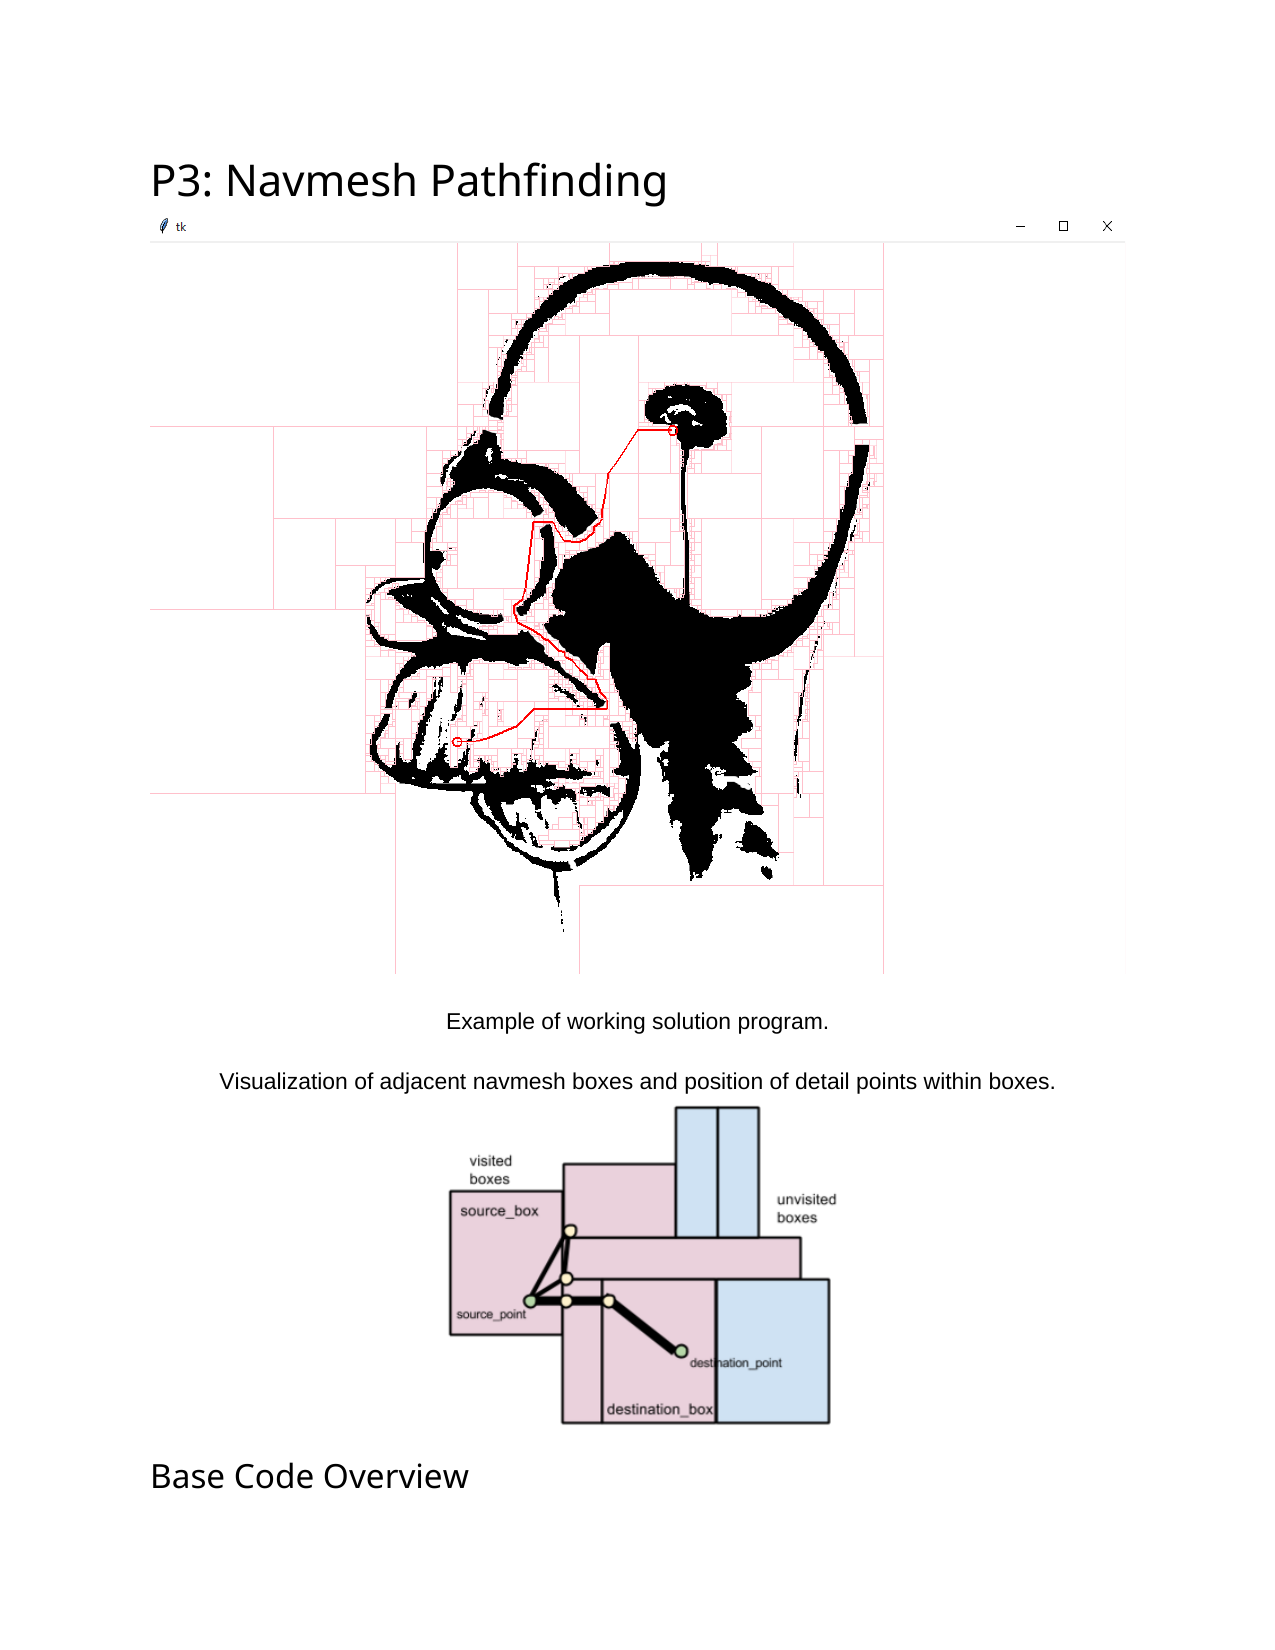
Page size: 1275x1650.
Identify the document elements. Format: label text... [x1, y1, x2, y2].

picture [150, 213, 1125, 974]
text Base Code Overview [150, 1453, 1125, 1498]
text P3: Navmesh Pathfinding [150, 150, 1125, 213]
text Example of working solution program. [150, 1008, 1125, 1034]
text Visualization of adjacent navmesh boxes and position of detail points within boxes. [150, 1068, 1125, 1095]
picture [433, 1098, 849, 1428]
